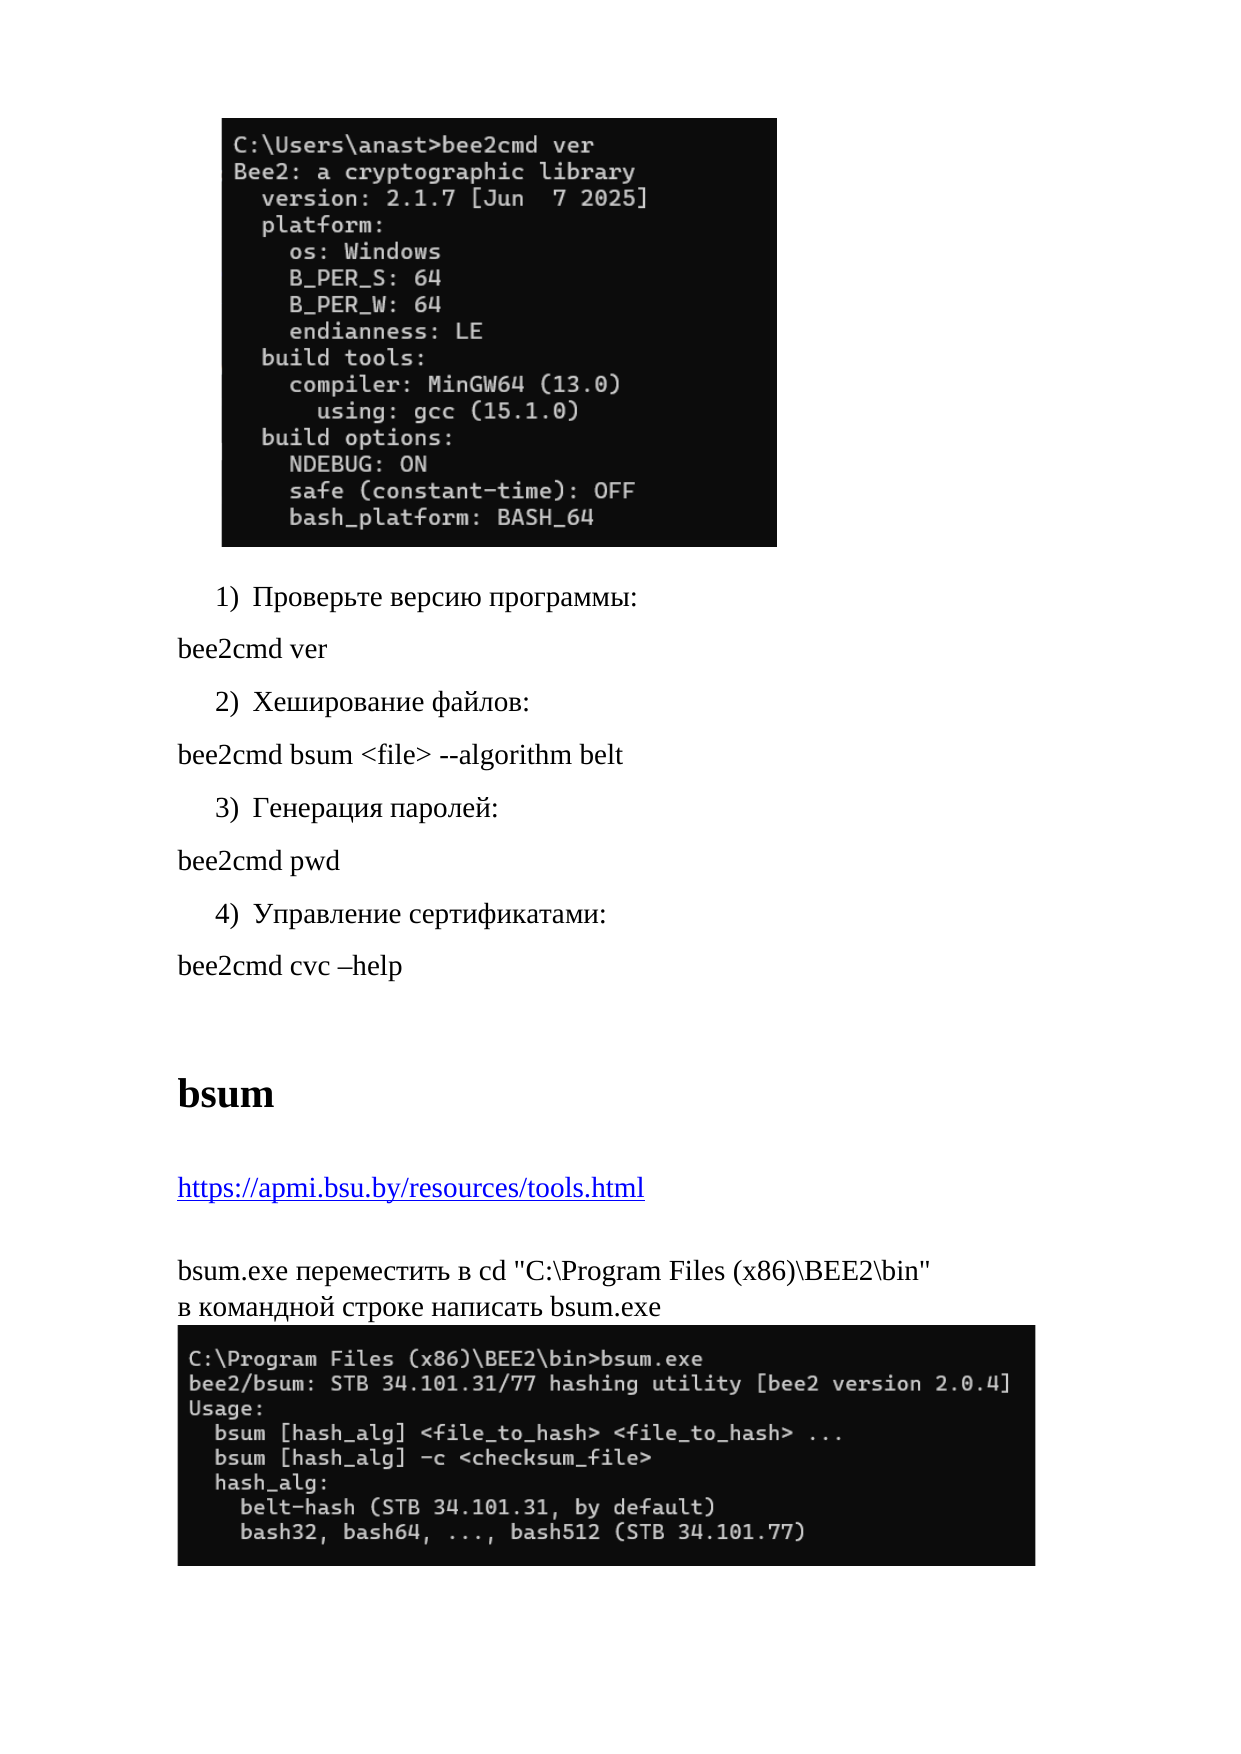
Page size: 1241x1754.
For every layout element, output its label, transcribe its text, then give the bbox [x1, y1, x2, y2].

list Хеширование файлов: [215, 684, 1152, 718]
picture [221, 118, 777, 547]
picture [177, 1325, 1036, 1566]
text bsum https://apmi.bsu.by/resources/tools.html [177, 1031, 1152, 1234]
text bee2cmd ver [177, 632, 1152, 665]
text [177, 1253, 1152, 1565]
text bee2cmd bsum <file> --algorithm belt [177, 737, 1152, 771]
text bee2cmd pwd [177, 843, 1152, 876]
list Генерация паролей: [215, 790, 1152, 824]
text bee2cmd cvc –help [177, 948, 1152, 1012]
list Проверьте версию программы: [215, 579, 1152, 612]
list Управление сертификатами: [215, 896, 1152, 929]
